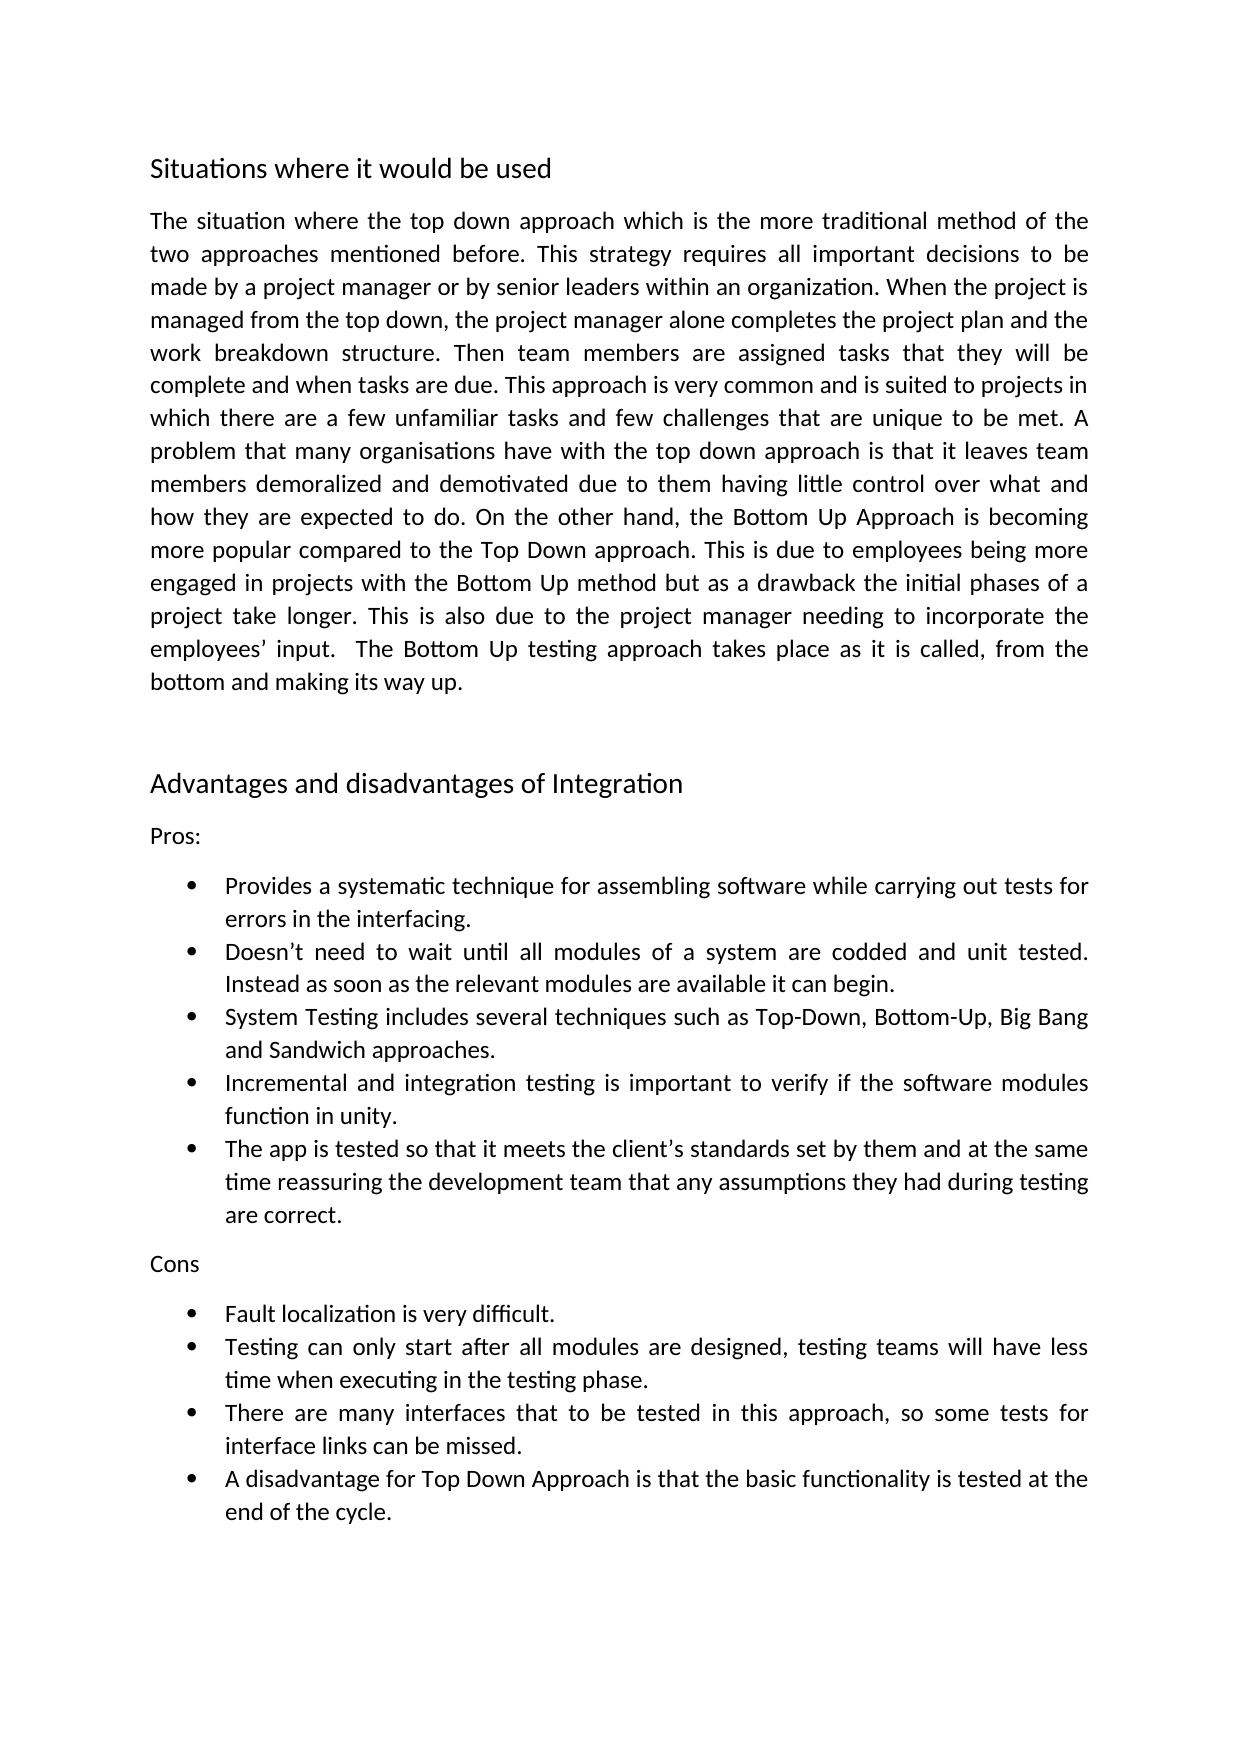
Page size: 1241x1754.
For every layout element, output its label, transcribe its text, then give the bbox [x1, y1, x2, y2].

list Incremental and integration testing is important to verify if the software modules function in unity. [187, 1067, 1090, 1131]
list There are many interfaces that to be tested in this approach, so some tests for interface links can be missed. [187, 1397, 1090, 1460]
list Testing can only start after all modules are designed, testing teams will have less time when executing in the testing phase. [187, 1331, 1090, 1394]
text Pros: [150, 820, 1090, 851]
list The app is tested so that it meets the client’s standards set by them and at the same time reassuring the development team that any assumptions they had during testing are correct. [187, 1133, 1090, 1229]
list Fault localization is very difficult. [187, 1298, 1090, 1329]
list A disadvantage for Top Down Approach is that the basic functionality is tested at the end of the cycle. [187, 1463, 1090, 1526]
text Situations where it would be used [150, 150, 1090, 186]
list System Testing includes several techniques such as Top-Down, Bottom-Up, Big Bang and Sandwich approaches. [187, 1001, 1090, 1065]
text The situation where the top down approach which is the more traditional method of the two approaches mentioned before. This strategy requires all important decisions to be made by a project manager or by senior leaders within an organization. When the project is managed from the top down, the project manager alone completes the project plan and the work breakdown structure. Then team members are assigned tasks that they will be complete and when tasks are due. This approach is very common and is suited to projects in which there are a few unfamiliar tasks and few challenges that are unique to be met. A problem that many organisations have with the top down approach is that it leaves team members demoralized and demotivated due to them having little control over what and how they are expected to do. On the other hand, the Bottom Up Approach is becoming more popular compared to the Top Down approach. This is due to employees being more engaged in projects with the Bottom Up method but as a drawback the initial phases of a project take longer. This is also due to the project manager needing to incorporate the employees’ input. The Bottom Up testing approach takes place as it is called, from the bottom and making its way up. [150, 205, 1090, 696]
list Provides a systematic technique for assembling software while carrying out tests for errors in the interfacing. [187, 870, 1090, 933]
text Cons [150, 1248, 1090, 1279]
text Advantages and disadvantages of Integration [150, 765, 1090, 801]
list Doesn’t need to wait until all modules of a system are codded and unit tested. Instead as soon as the relevant modules are available it can begin. [187, 936, 1090, 999]
